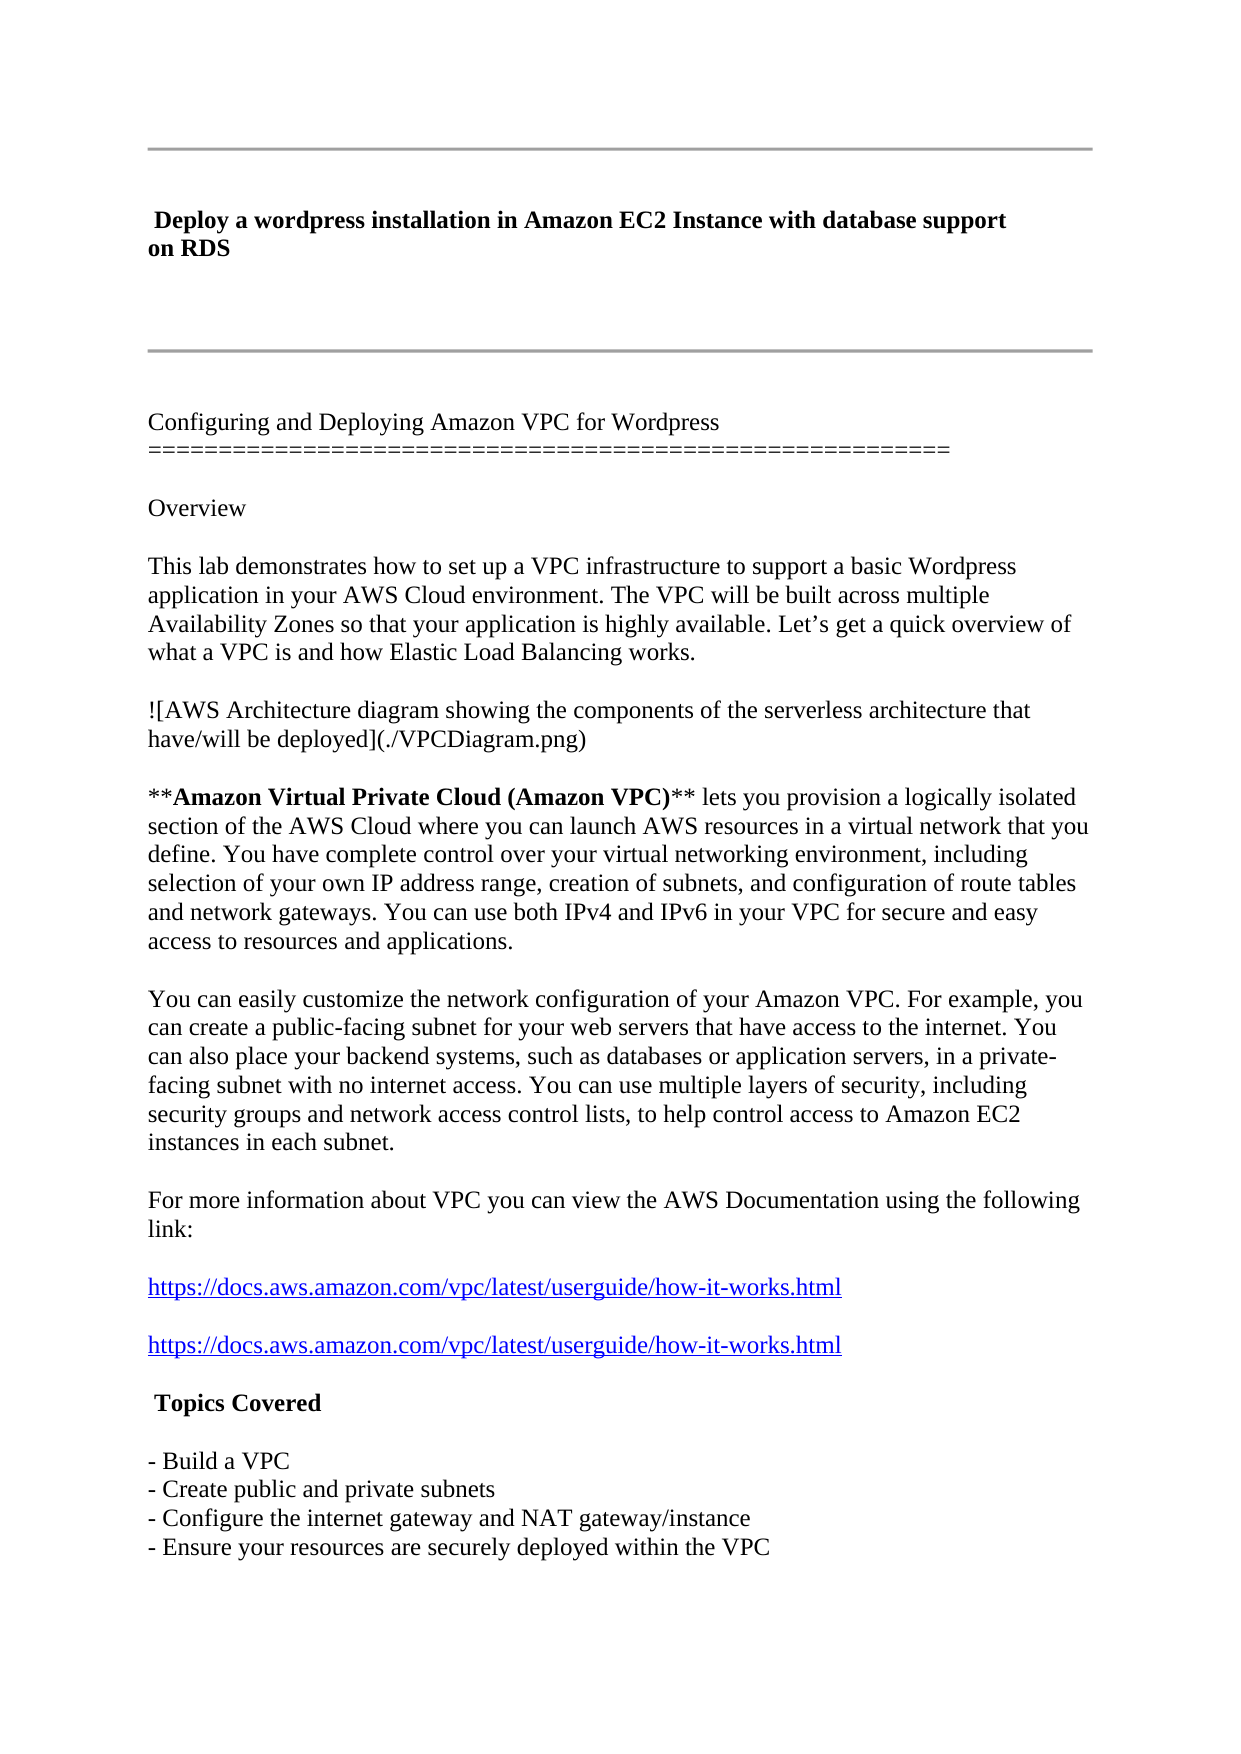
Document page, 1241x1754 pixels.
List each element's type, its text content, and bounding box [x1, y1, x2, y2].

text - Build a VPC - Create public and private subnets - Configure the internet gateway and NAT gateway/instance - Ensure your resources are securely deployed within the VPC [148, 1446, 1093, 1561]
text **Amazon Virtual Private Cloud (Amazon VPC)** lets you provision a logically isolated section of the AWS Cloud where you can launch AWS resources in a virtual network that you define. You have complete control over your virtual networking environment, including selection of your own IP address range, creation of subnets, and configuration of route tables and network gateways. You can use both IPv4 and IPv6 in your VPC for secure and easy access to resources and applications. [148, 782, 1093, 954]
text ![AWS Architecture diagram showing the components of the serverless architecture that have/will be deployed](./VPCDiagram.png) [148, 695, 1093, 753]
text This lab demonstrates how to set up a VPC infrastructure to support a basic Wordpress application in your AWS Cloud environment. The VPC will be built across multiple Availability Zones so that your application is highly available. Let’s get a quick overview of what a VPC is and how Elastic Load Balancing works. [148, 551, 1093, 666]
text Topics Covered [148, 1388, 1093, 1417]
text Deploy a wordpress installation in Amazon EC2 Instance with database support on RDS [148, 205, 1093, 262]
text https://docs.aws.amazon.com/vpc/latest/userguide/how-it-works.html [148, 1330, 1093, 1359]
text For more information about VPC you can view the AWS Documentation using the following link: [148, 1185, 1093, 1243]
text Overview [148, 493, 1093, 522]
text You can easily customize the network configuration of your Amazon VPC. For example, you can create a public-facing subnet for your web servers that have access to the internet. You can also place your backend systems, such as databases or application servers, in a private-facing subnet with no internet access. You can use multiple layers of security, including security groups and network access control lists, to help control access to Amazon EC2 instances in each subnet. [148, 984, 1093, 1156]
text Configuring and Deploying Amazon VPC for Wordpress ========================================================= [148, 407, 1093, 464]
text https://docs.aws.amazon.com/vpc/latest/userguide/how-it-works.html [148, 1272, 1093, 1301]
